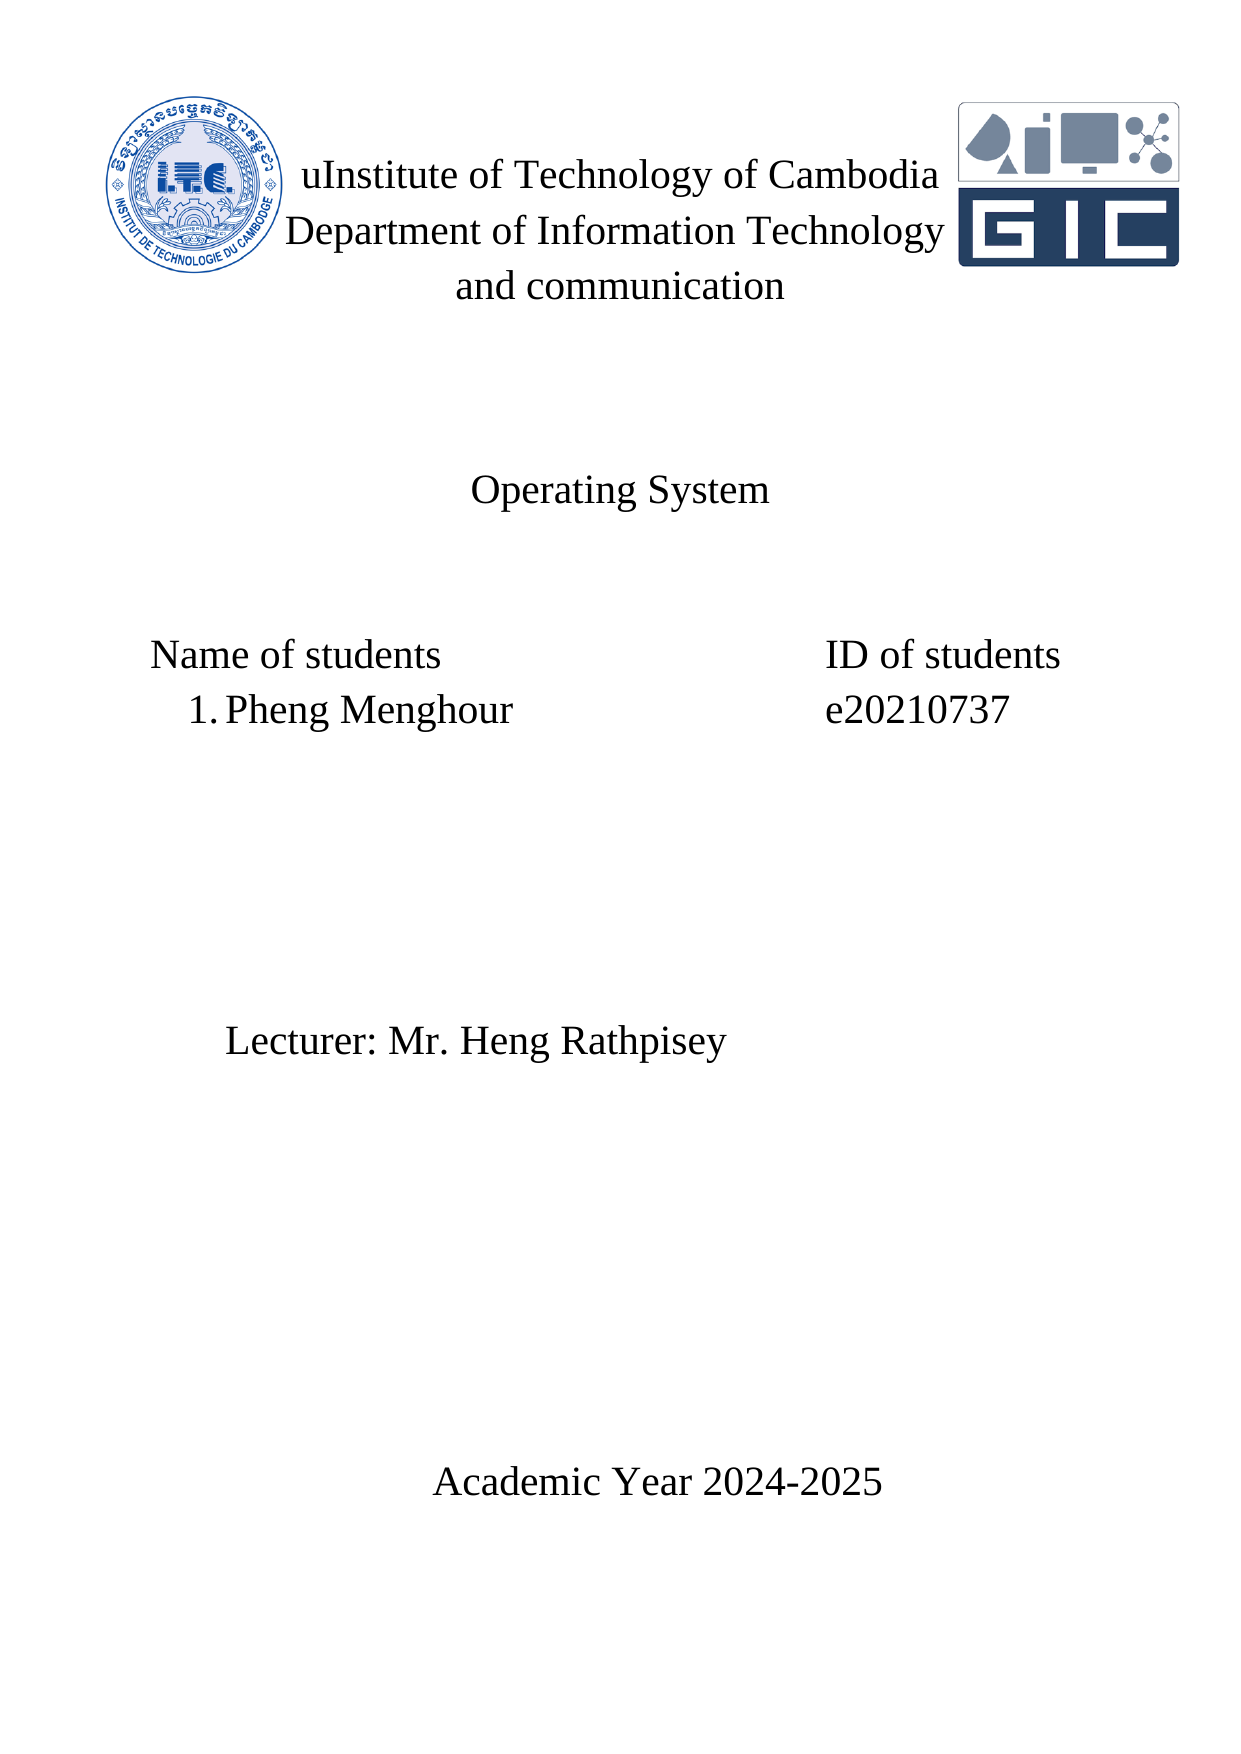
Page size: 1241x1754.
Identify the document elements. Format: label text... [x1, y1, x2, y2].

picture [97, 89, 291, 281]
picture [957, 100, 1180, 267]
list Pheng Menghour e20210737 [187, 684, 1090, 732]
text Lecturer: Mr. Heng Rathpisey [225, 1015, 1090, 1063]
text Name of students ID of students [150, 629, 1090, 677]
text Academic Year 2024-2025 [225, 1456, 1090, 1504]
text uInstitute of Technology of Cambodia [291, 150, 957, 198]
text Department of Information Technology and communication [150, 205, 1090, 308]
text Operating System [150, 464, 1090, 512]
